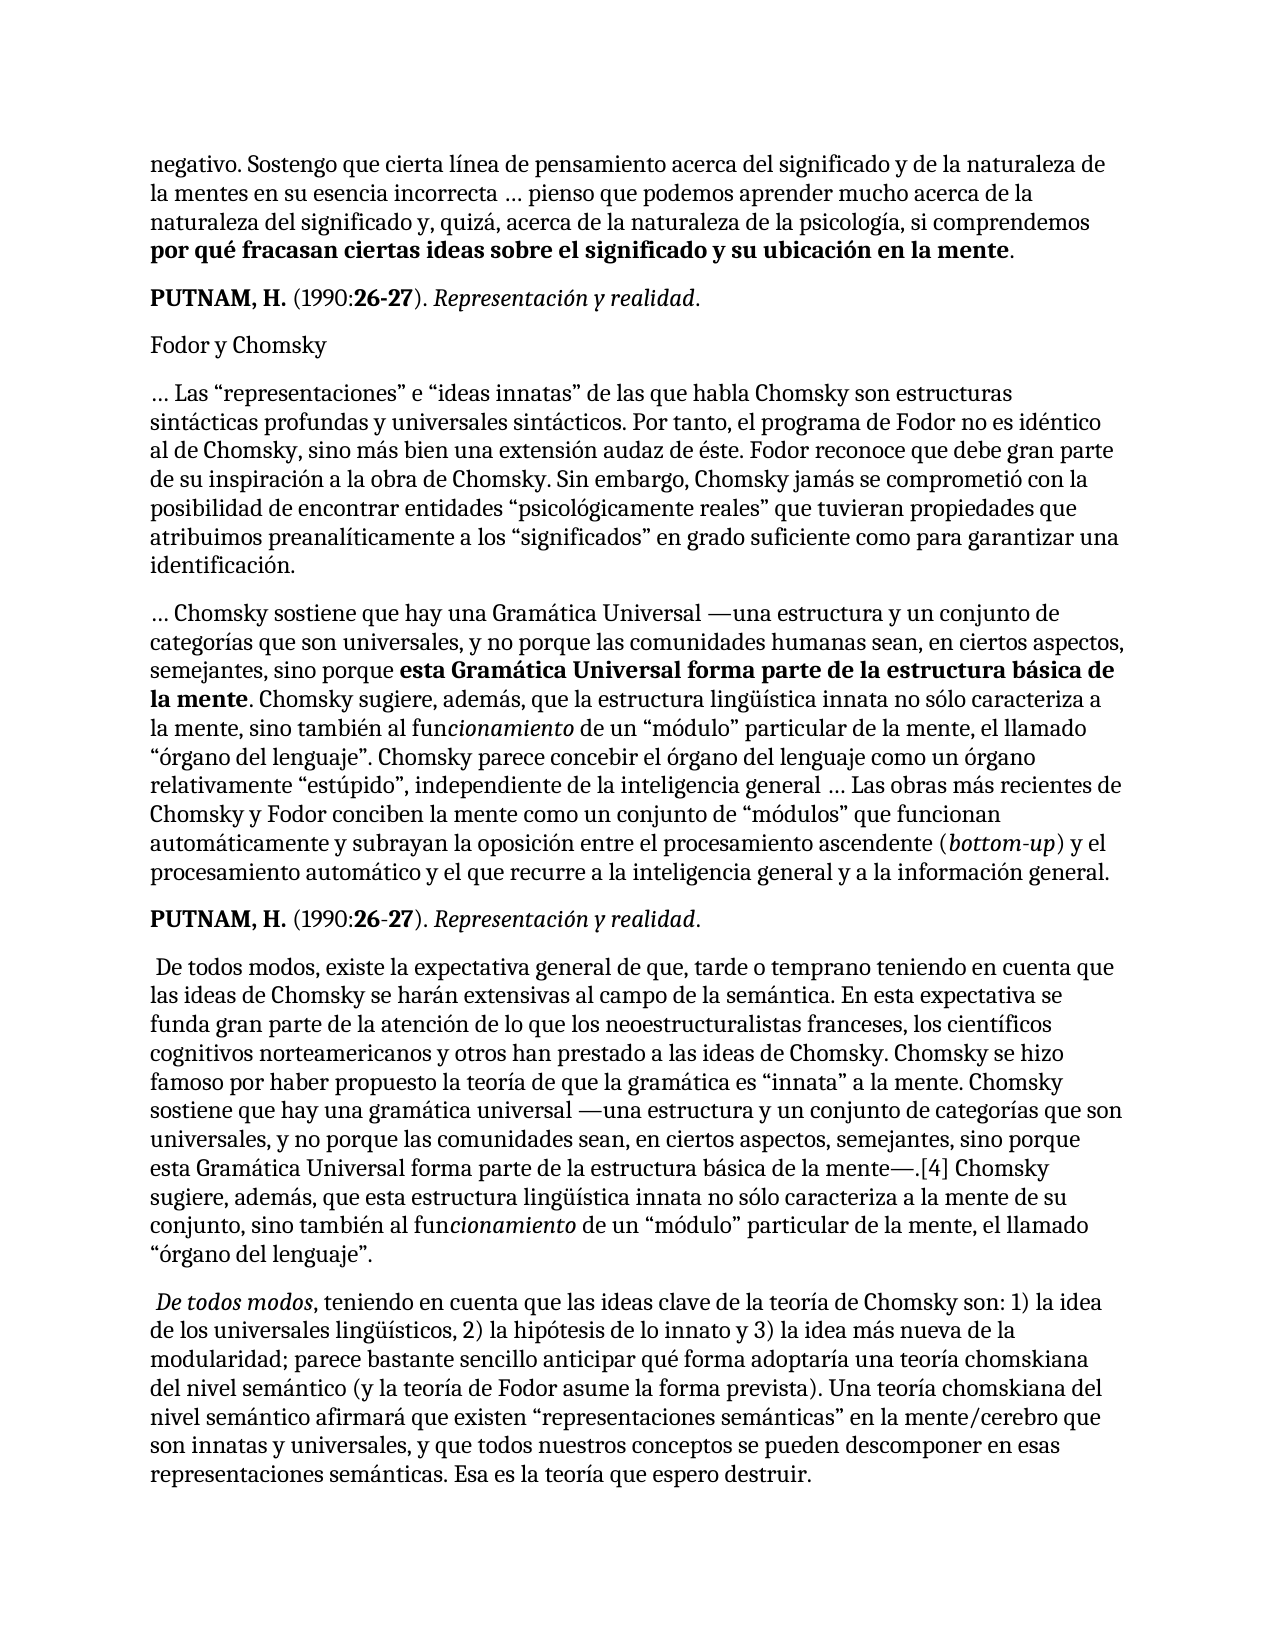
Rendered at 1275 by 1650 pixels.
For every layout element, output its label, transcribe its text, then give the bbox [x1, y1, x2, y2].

text PUTNAM, H. (1990:26-27). Representación y realidad. [150, 905, 1125, 934]
text De todos modos, existe la expectativa general de que, tarde o temprano teniendo en cuenta que las ideas de Chomsky se harán extensivas al campo de la semántica. En esta expectativa se funda gran parte de la atención de lo que los neoestructuralistas franceses, los científicos cognitivos norteamericanos y otros han prestado a las ideas de Chomsky. Chomsky se hizo famoso por haber propuesto la teoría de que la gramática es “innata” a la mente. Chomsky sostiene que hay una gramática universal —una estructura y un conjunto de categorías que son universales, y no porque las comunidades sean, en ciertos aspectos, semejantes, sino porque esta Gramática Universal forma parte de la estructura básica de la mente—.[4] Chomsky sugiere, además, que esta estructura lingüística innata no sólo caracteriza a la mente de su conjunto, sino también al funcionamiento de un “módulo” particular de la mente, el llamado “órgano del lenguaje”. [150, 952, 1125, 1269]
text PUTNAM, H. (1990:26-27). Representación y realidad. [150, 284, 1125, 312]
text Fodor y Chomsky [150, 331, 1125, 360]
text De todos modos, teniendo en cuenta que las ideas clave de la teoría de Chomsky son: 1) la idea de los universales lingüísticos, 2) la hipótesis de lo innato y 3) la idea más nueva de la modularidad; parece bastante sencillo anticipar qué forma adoptaría una teoría chomskiana del nivel semántico (y la teoría de Fodor asume la forma prevista). Una teoría chomskiana del nivel semántico afirmará que existen “representaciones semánticas” en la mente/cerebro que son innatas y universales, y que todos nuestros conceptos se pueden descomponer en esas representaciones semánticas. Esa es la teoría que espero destruir. [150, 1287, 1125, 1489]
text … Chomsky sostiene que hay una Gramática Universal ―una estructura y un conjunto de categorías que son universales, y no porque las comunidades humanas sean, en ciertos aspectos, semejantes, sino porque esta Gramática Universal forma parte de la estructura básica de la mente. Chomsky sugiere, además, que la estructura lingüística innata no sólo caracteriza a la mente, sino también al funcionamiento de un “módulo” particular de la mente, el llamado “órgano del lenguaje”. Chomsky parece concebir el órgano del lenguaje como un órgano relativamente “estúpido”, independiente de la inteligencia general … Las obras más recientes de Chomsky y Fodor conciben la mente como un conjunto de “módulos” que funcionan automáticamente y subrayan la oposición entre el procesamiento ascendente (bottom-up) y el procesamiento automático y el que recurre a la inteligencia general y a la información general. [150, 599, 1125, 886]
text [150, 150, 1125, 265]
text … Las “representaciones” e “ideas innatas” de las que habla Chomsky son estructuras sintácticas profundas y universales sintácticos. Por tanto, el programa de Fodor no es idéntico al de Chomsky, sino más bien una extensión audaz de éste. Fodor reconoce que debe gran parte de su inspiración a la obra de Chomsky. Sin embargo, Chomsky jamás se comprometió con la posibilidad de encontrar entidades “psicológicamente reales” que tuvieran propiedades que atribuimos preanalíticamente a los “significados” en grado suficiente como para garantizar una identificación. [150, 379, 1125, 580]
